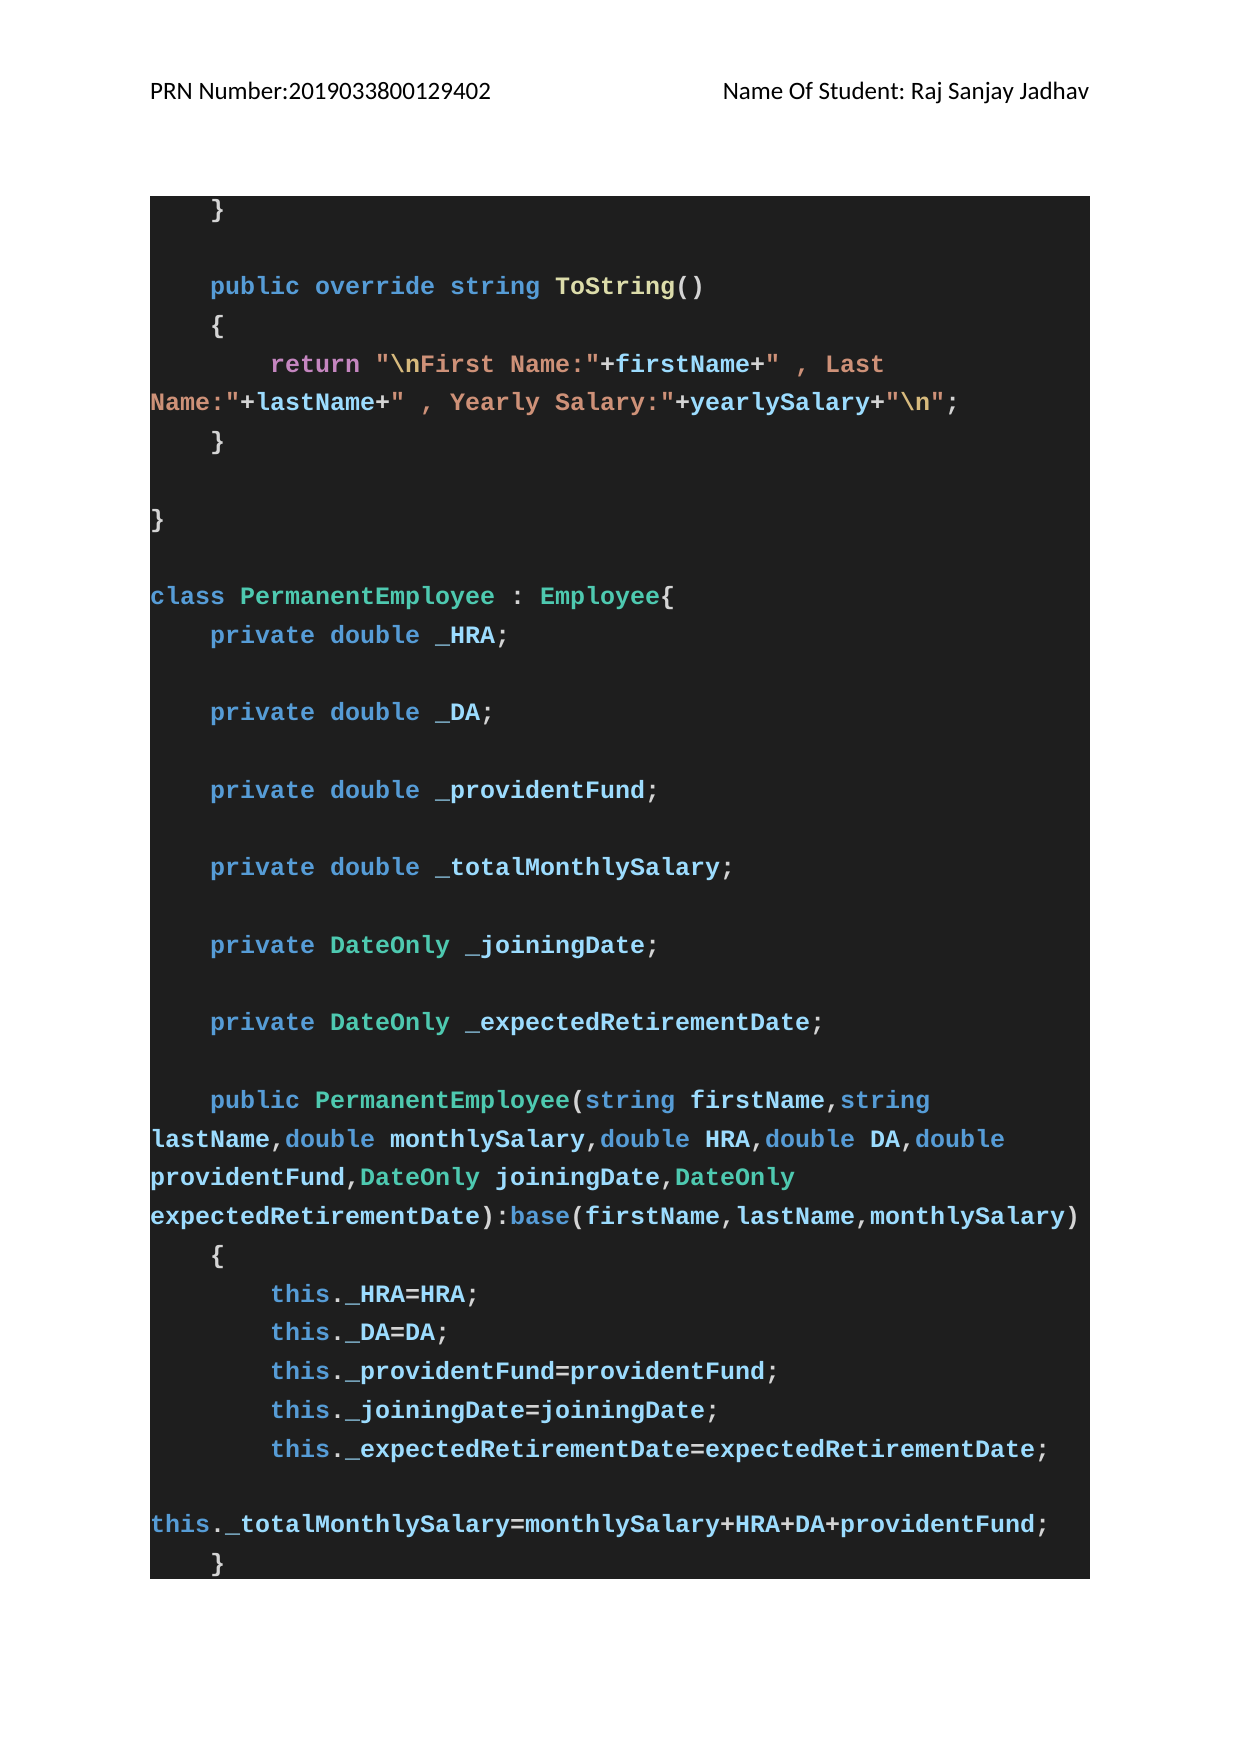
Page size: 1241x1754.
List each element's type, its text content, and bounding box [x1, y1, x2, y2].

text this._HRA=HRA; [150, 1281, 1090, 1309]
text return "\nFirst Name:"+firstName+" , Last Name:"+lastName+" , Yearly Salary:"+yearlySalary+"\n"; [150, 351, 1090, 418]
text } [150, 1550, 1090, 1579]
text this._DA=DA; [150, 1320, 1090, 1348]
text private double _providentFund; [150, 777, 1090, 806]
text this._joiningDate=joiningDate; [150, 1397, 1090, 1426]
text this._expectedRetirementDate=expectedRetirementDate; [150, 1436, 1090, 1464]
text private double _totalMonthlySalary; [150, 855, 1090, 883]
text } [150, 506, 1090, 534]
text private DateOnly _expectedRetirementDate; [150, 1010, 1090, 1038]
text } [150, 429, 1090, 457]
text public override string ToString() [150, 274, 1090, 302]
text { [150, 312, 1090, 341]
text { [150, 1242, 1090, 1271]
text this._totalMonthlySalary=monthlySalary+HRA+DA+providentFund; [150, 1475, 1090, 1540]
text this._providentFund=providentFund; [150, 1359, 1090, 1387]
text class PermanentEmployee : Employee{ [150, 584, 1090, 612]
text public PermanentEmployee(string firstName,string lastName,double monthlySalary,double HRA,double DA,double providentFund,DateOnly joiningDate,DateOnly expectedRetirementDate):base(firstName,lastName,monthlySalary) [150, 1087, 1090, 1232]
text } [150, 196, 1090, 224]
text private double _DA; [150, 700, 1090, 728]
text private double _HRA; [150, 622, 1090, 651]
text private DateOnly _joiningDate; [150, 932, 1090, 961]
